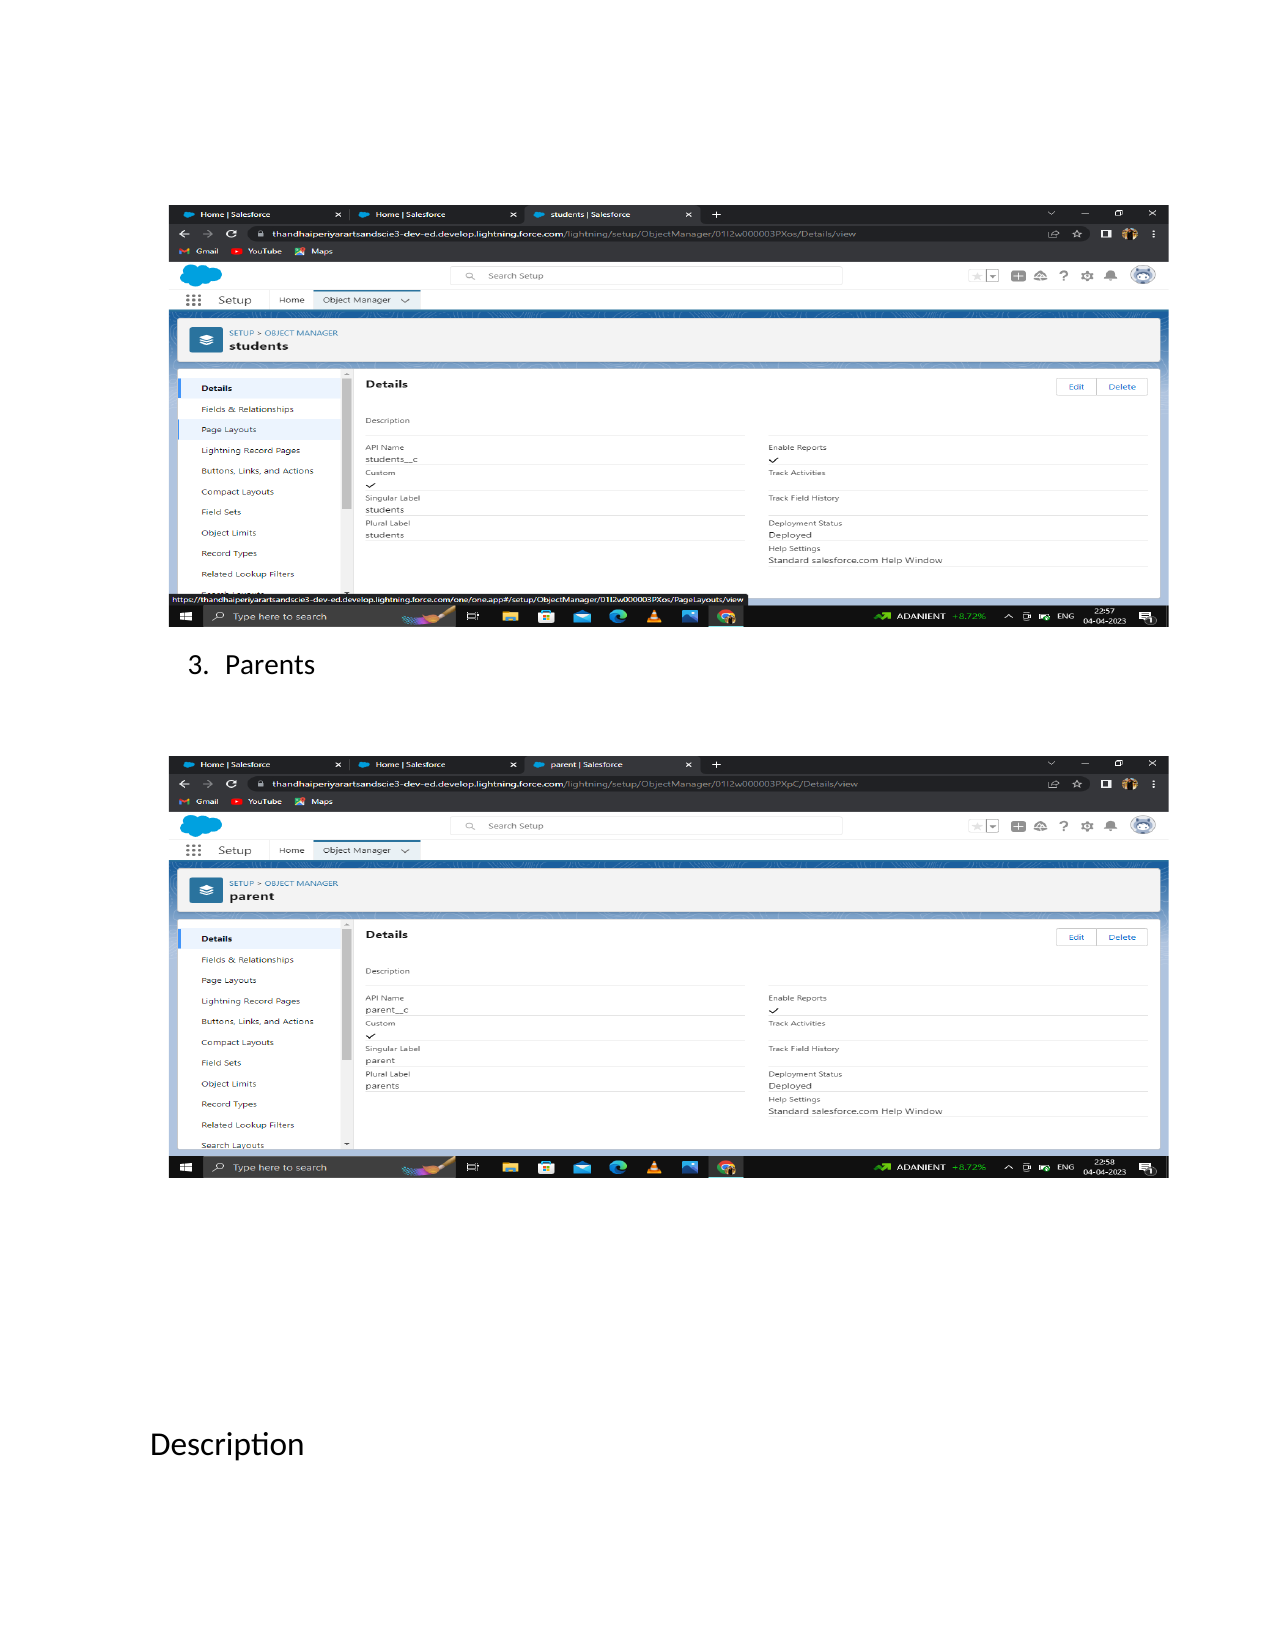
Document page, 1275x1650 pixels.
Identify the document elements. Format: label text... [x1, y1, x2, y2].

list Parents [187, 646, 1125, 681]
text Description [150, 1423, 1125, 1463]
